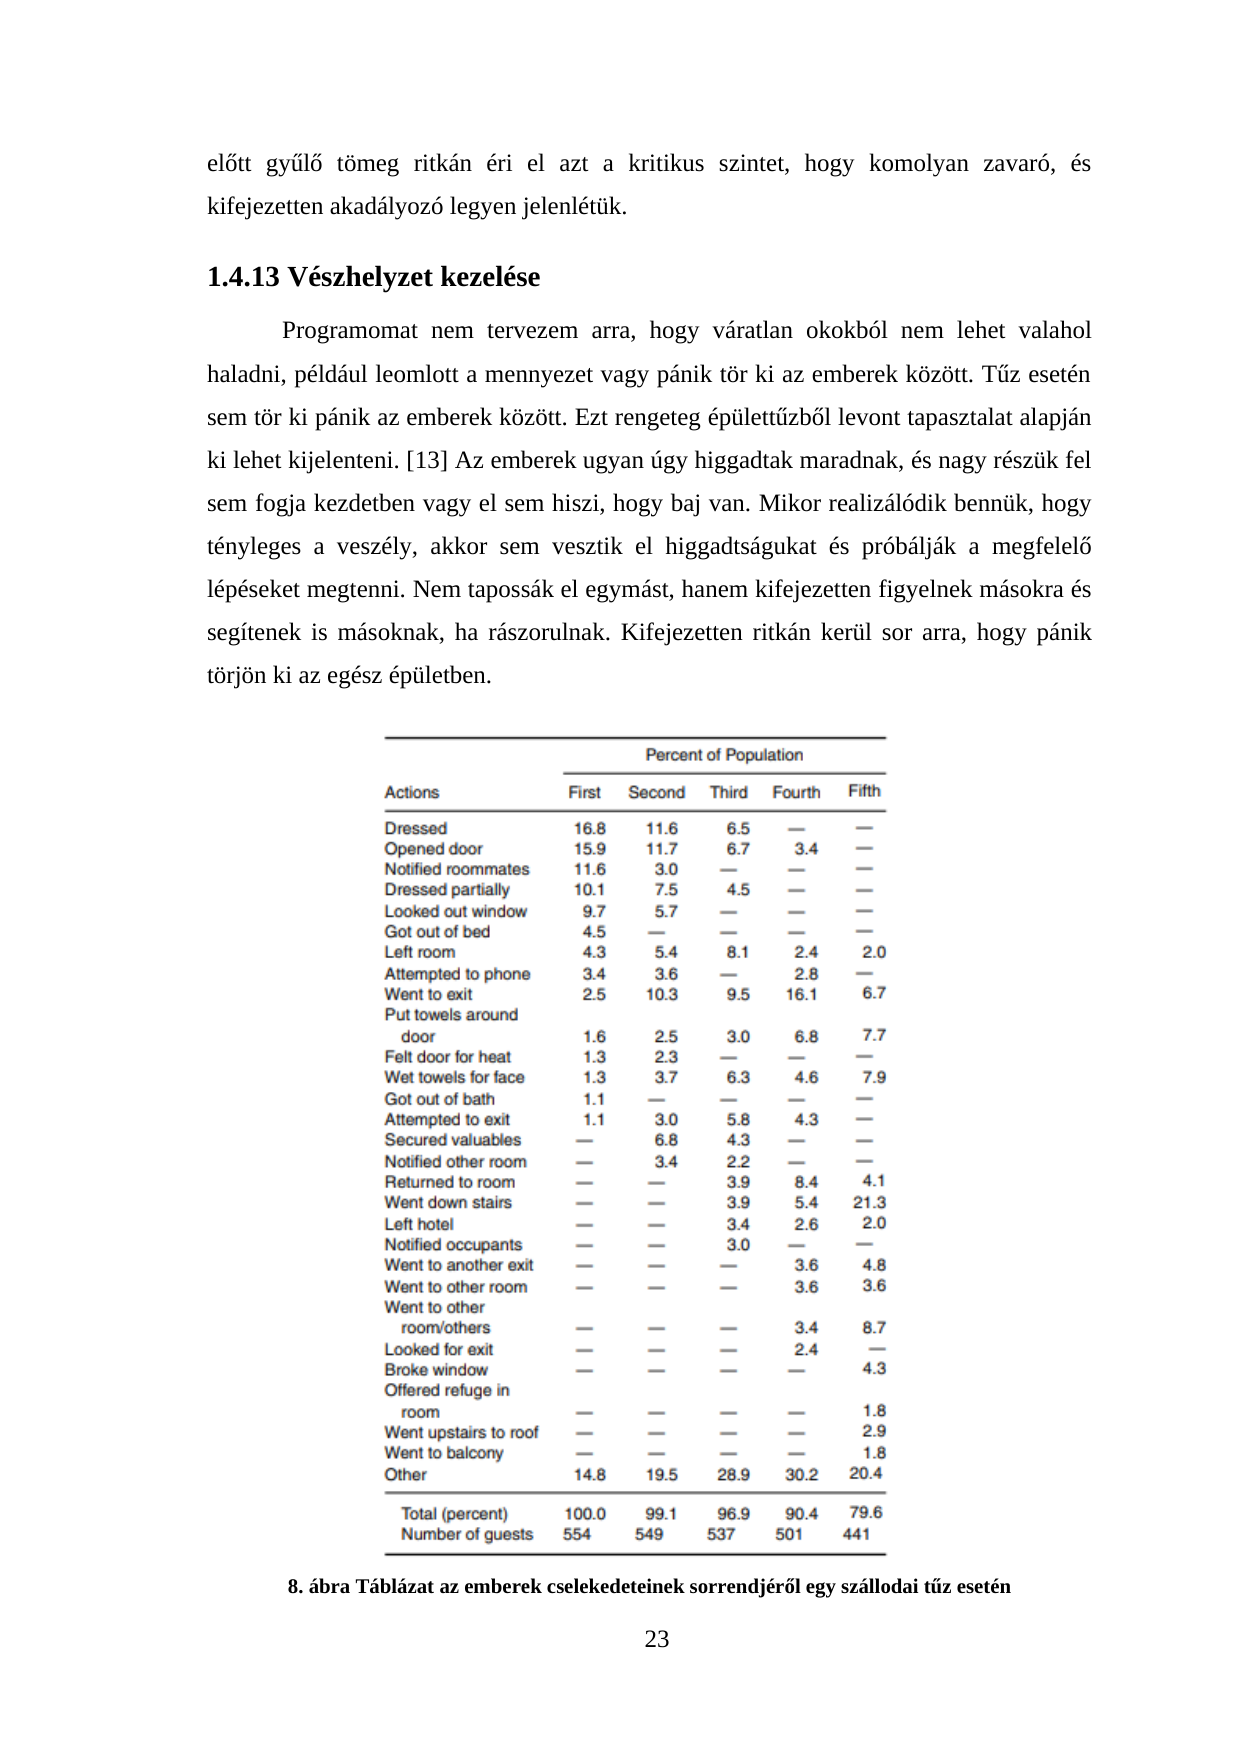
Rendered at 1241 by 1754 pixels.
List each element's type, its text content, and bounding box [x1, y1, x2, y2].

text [207, 148, 1092, 219]
text 8. ábra Táblázat az emberek cselekedeteinek sorrendjéről egy szállodai tűz esetén [207, 1574, 1092, 1598]
picture [377, 728, 922, 1562]
text Programomat nem tervezem arra, hogy váratlan okokból nem lehet valahol haladni, például leomlott a mennyezet vagy pánik tör ki az emberek között. Tűz esetén sem tör ki pánik az emberek között. Ezt rengeteg épülettűzből levont tapasztalat alapján ki lehet kijelenteni. Az emberek ugyan úgy higgadtak maradnak, és nagy részük fel sem fogja kezdetben vagy el sem hiszi, hogy baj van. Mikor realizálódik bennük, hogy tényleges a veszély, akkor sem vesztik el higgadtságukat és próbálják a megfelelő lépéseket megtenni. Nem tapossák el egymást, hanem kifejezetten figyelnek másokra és segítenek is másoknak, ha rászorulnak. Kifejezetten ritkán kerül sor arra, hogy pánik törjön ki az egész épületben. [207, 316, 1092, 689]
subtitle Vészhelyzet kezelése [207, 259, 1092, 292]
